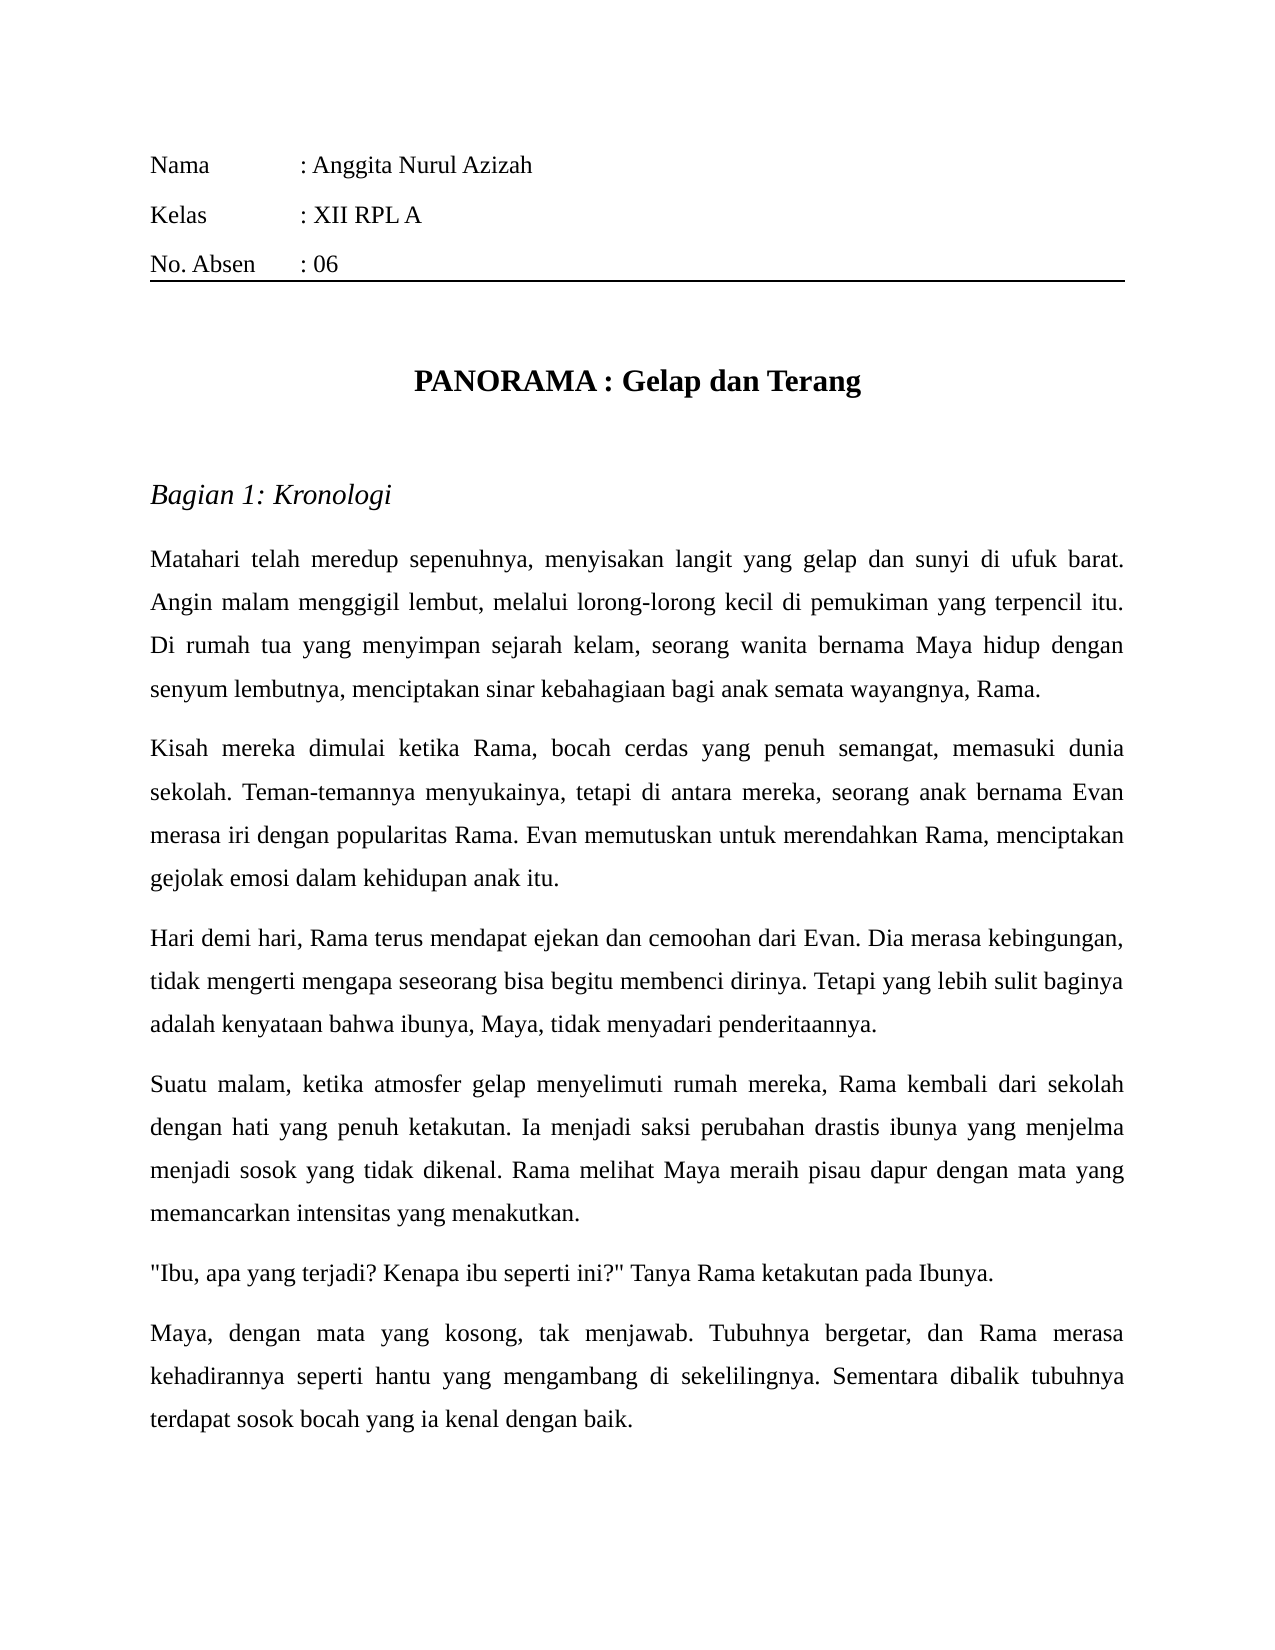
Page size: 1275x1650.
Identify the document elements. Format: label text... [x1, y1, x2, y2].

text Nama : Anggita Nurul Azizah [150, 150, 1125, 179]
text Bagian 1: Kronologi [150, 477, 1125, 511]
text PANORAMA : Gelap dan Terang [150, 362, 1125, 398]
text "Ibu, apa yang terjadi? Kenapa ibu seperti ini?" Tanya Rama ketakutan pada Ibunya. [150, 1258, 1125, 1287]
text Suatu malam, ketika atmosfer gelap menyelimuti rumah mereka, Rama kembali dari sekolah dengan hati yang penuh ketakutan. Ia menjadi saksi perubahan drastis ibunya yang menjelma menjadi sosok yang tidak dikenal. Rama melihat Maya meraih pisau dapur dengan mata yang memancarkan intensitas yang menakutkan. [150, 1069, 1125, 1227]
text Matahari telah meredup sepenuhnya, menyisakan langit yang gelap dan sunyi di ufuk barat. Angin malam menggigil lembut, melalui lorong-lorong kecil di pemukiman yang terpencil itu. Di rumah tua yang menyimpan sejarah kelam, seorang wanita bernama Maya hidup dengan senyum lembutnya, menciptakan sinar kebahagiaan bagi anak semata wayangnya, Rama. [150, 544, 1125, 702]
text Kelas : XII RPL A [150, 200, 1125, 228]
text No. Absen : 06 [150, 249, 1125, 280]
text Maya, dengan mata yang kosong, tak menjawab. Tubuhnya bergetar, dan Rama merasa kehadirannya seperti hantu yang mengambang di sekelilingnya. Sementara dibalik tubuhnya terdapat sosok bocah yang ia kenal dengan baik. [150, 1318, 1125, 1433]
text Hari demi hari, Rama terus mendapat ejekan dan cemoohan dari Evan. Dia merasa kebingungan, tidak mengerti mengapa seseorang bisa begitu membenci dirinya. Tetapi yang lebih sulit baginya adalah kenyataan bahwa ibunya, Maya, tidak menyadari penderitaannya. [150, 923, 1125, 1038]
text Kisah mereka dimulai ketika Rama, bocah cerdas yang penuh semangat, memasuki dunia sekolah. Teman-temannya menyukainya, tetapi di antara mereka, seorang anak bernama Evan merasa iri dengan popularitas Rama. Evan memutuskan untuk merendahkan Rama, menciptakan gejolak emosi dalam kehidupan anak itu. [150, 733, 1125, 892]
